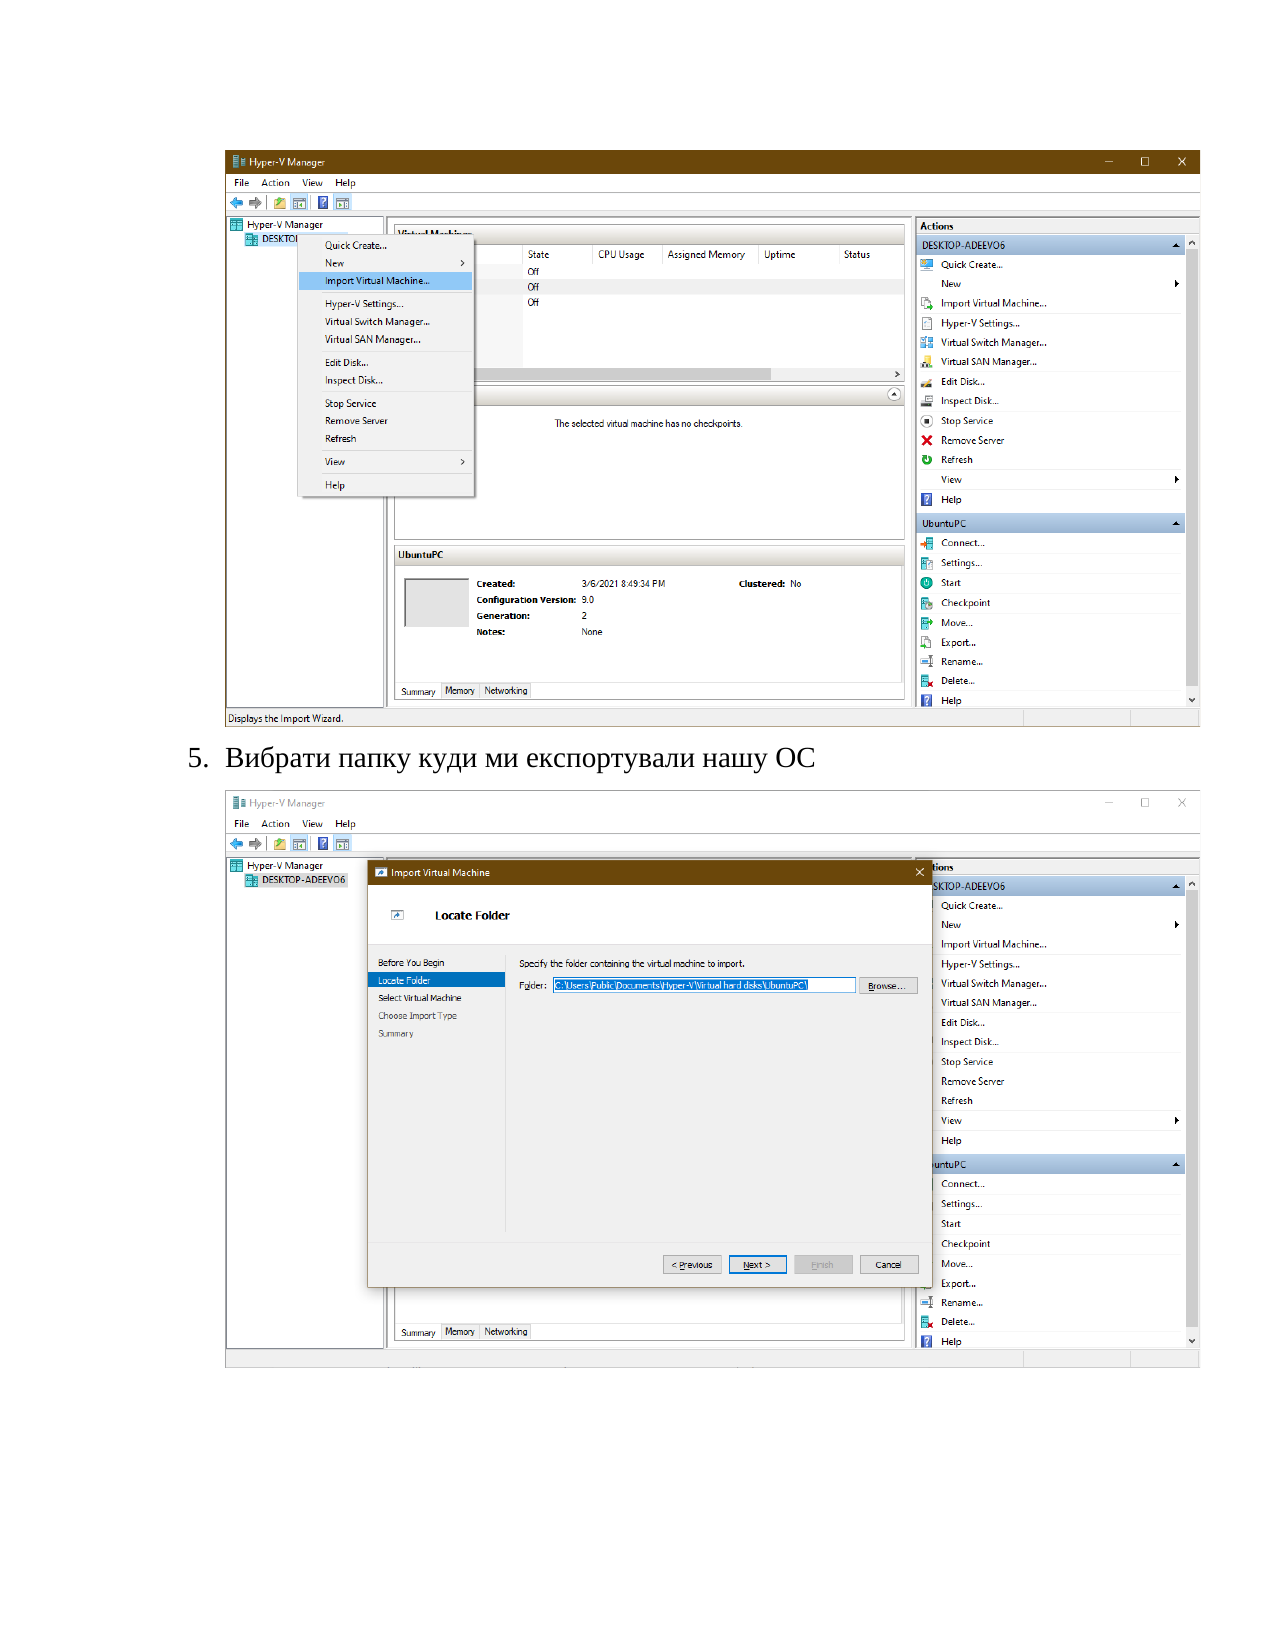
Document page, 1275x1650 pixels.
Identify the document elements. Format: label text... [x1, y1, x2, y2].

list Вибрати папку куди ми експортували нашу ОС [187, 740, 1125, 774]
picture [225, 790, 1200, 1368]
picture [225, 150, 1200, 727]
